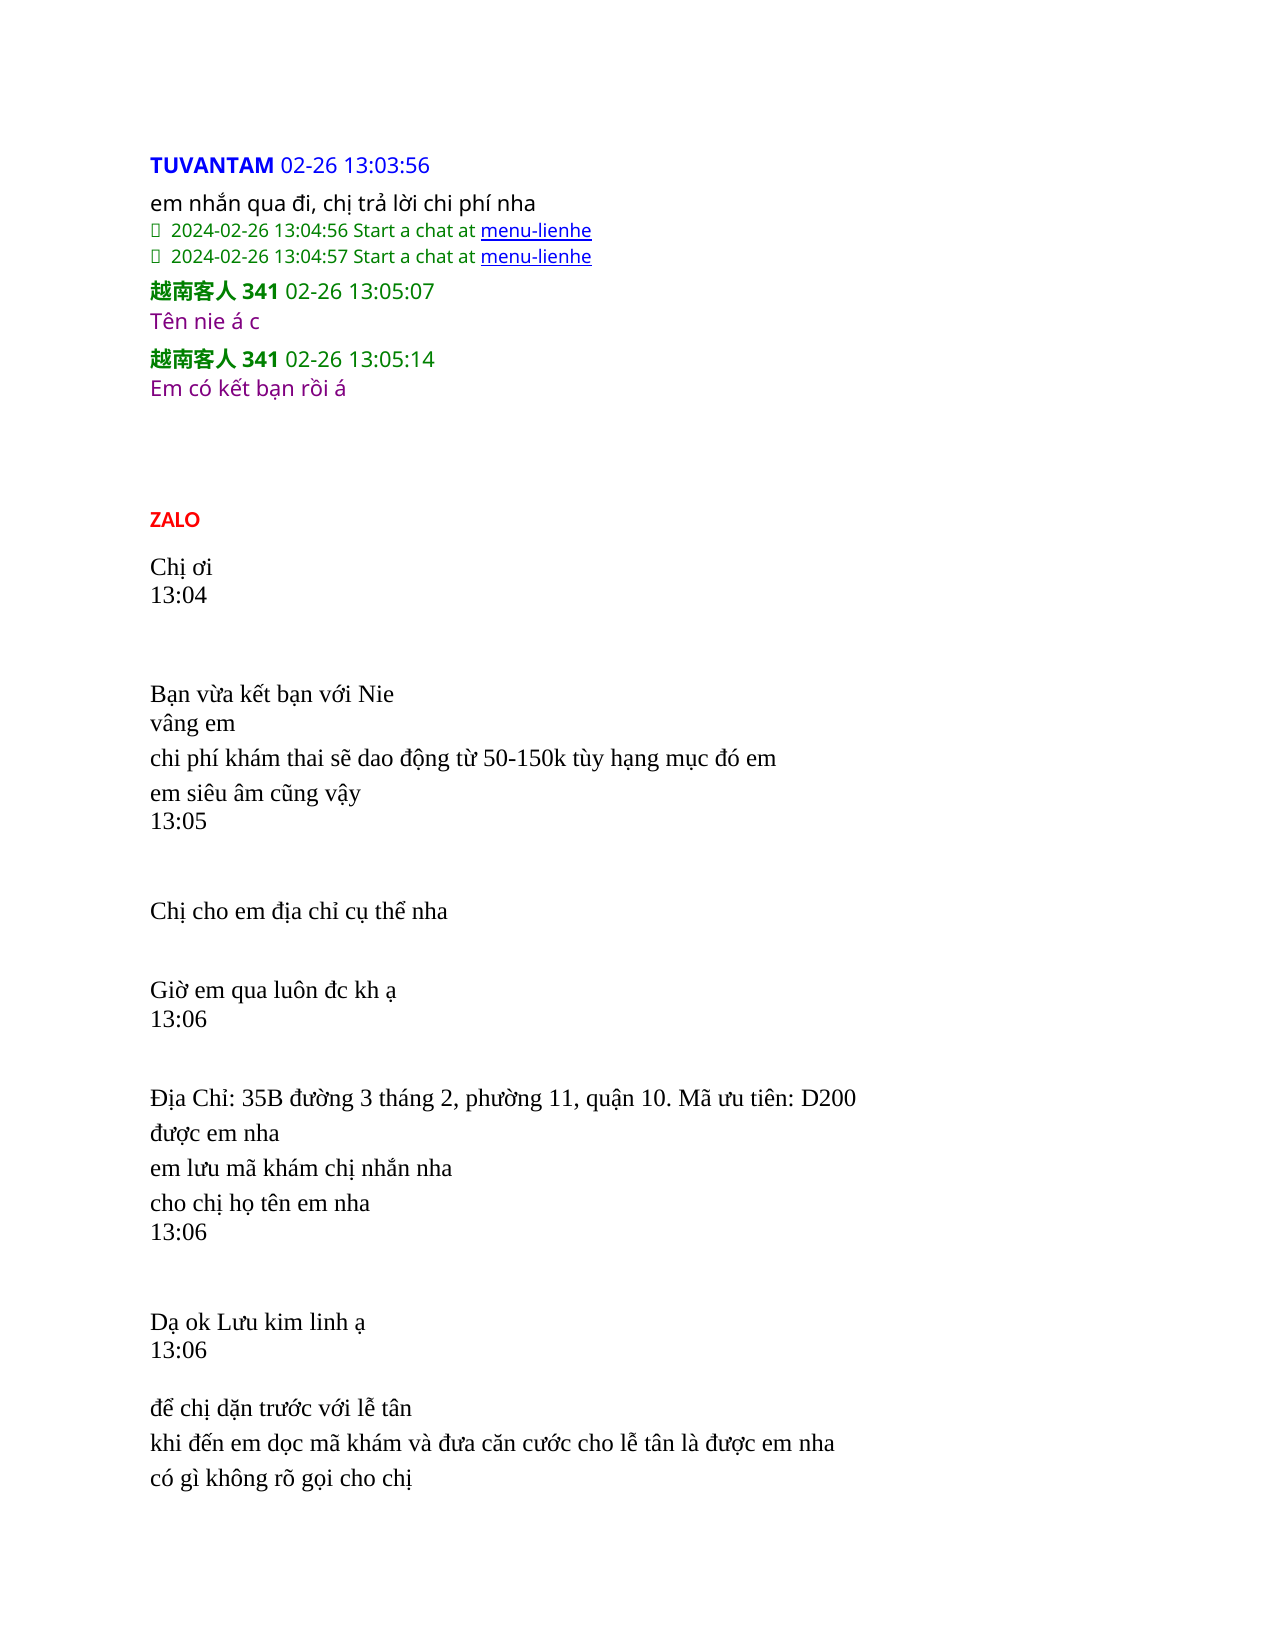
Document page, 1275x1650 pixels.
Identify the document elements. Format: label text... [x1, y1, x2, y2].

text được em nha [150, 1118, 1125, 1147]
text Chị ơi [150, 552, 1125, 580]
text để chị dặn trước với lễ tân [150, 1393, 1125, 1422]
text Dạ ok Lưu kim linh ạ [150, 1307, 1125, 1336]
text Em có kết bạn rồi á [150, 373, 1125, 403]
text em siêu âm cũng vậy [150, 778, 1125, 806]
text em nhắn qua đi, chị trả lời chi phí nha [150, 188, 1125, 217]
text 越南客人341 02-26 13:05:14 [150, 344, 1125, 373]
text Bạn vừa kết bạn với Nie [150, 670, 1125, 708]
text ZALO [150, 505, 1125, 533]
text có gì không rõ gọi cho chị [150, 1463, 1125, 1492]
text TUVANTAM 02-26 13:03:56 [150, 150, 1125, 180]
text vâng em [150, 708, 1125, 736]
text  2024-02-26 13:04:56 Start a chat at menu-lienhe [150, 217, 1125, 243]
text Giờ em qua luôn đc kh ạ [150, 975, 1125, 1004]
text Chị cho em địa chỉ cụ thể nha [150, 896, 1125, 925]
text 13:06 [150, 1217, 1125, 1246]
text 13:05 [150, 806, 1125, 835]
text em lưu mã khám chị nhắn nha [150, 1153, 1125, 1182]
text Tên nie á c [150, 306, 1125, 336]
text khi đến em dọc mã khám và đưa căn cước cho lễ tân là được em nha [150, 1428, 1125, 1457]
text 13:04 [150, 580, 1125, 609]
text cho chị họ tên em nha [150, 1188, 1125, 1217]
text 13:06 [150, 1004, 1125, 1033]
text 越南客人341 02-26 13:05:07 [150, 276, 1125, 306]
text 13:06 [150, 1336, 1125, 1364]
text  2024-02-26 13:04:57 Start a chat at menu-lienhe [150, 243, 1125, 268]
text Địa Chỉ: 35B đường 3 tháng 2, phường 11, quận 10. Mã ưu tiên: D200 [150, 1083, 1125, 1112]
text chi phí khám thai sẽ dao động từ 50-150k tùy hạng mục đó em [150, 743, 1125, 771]
